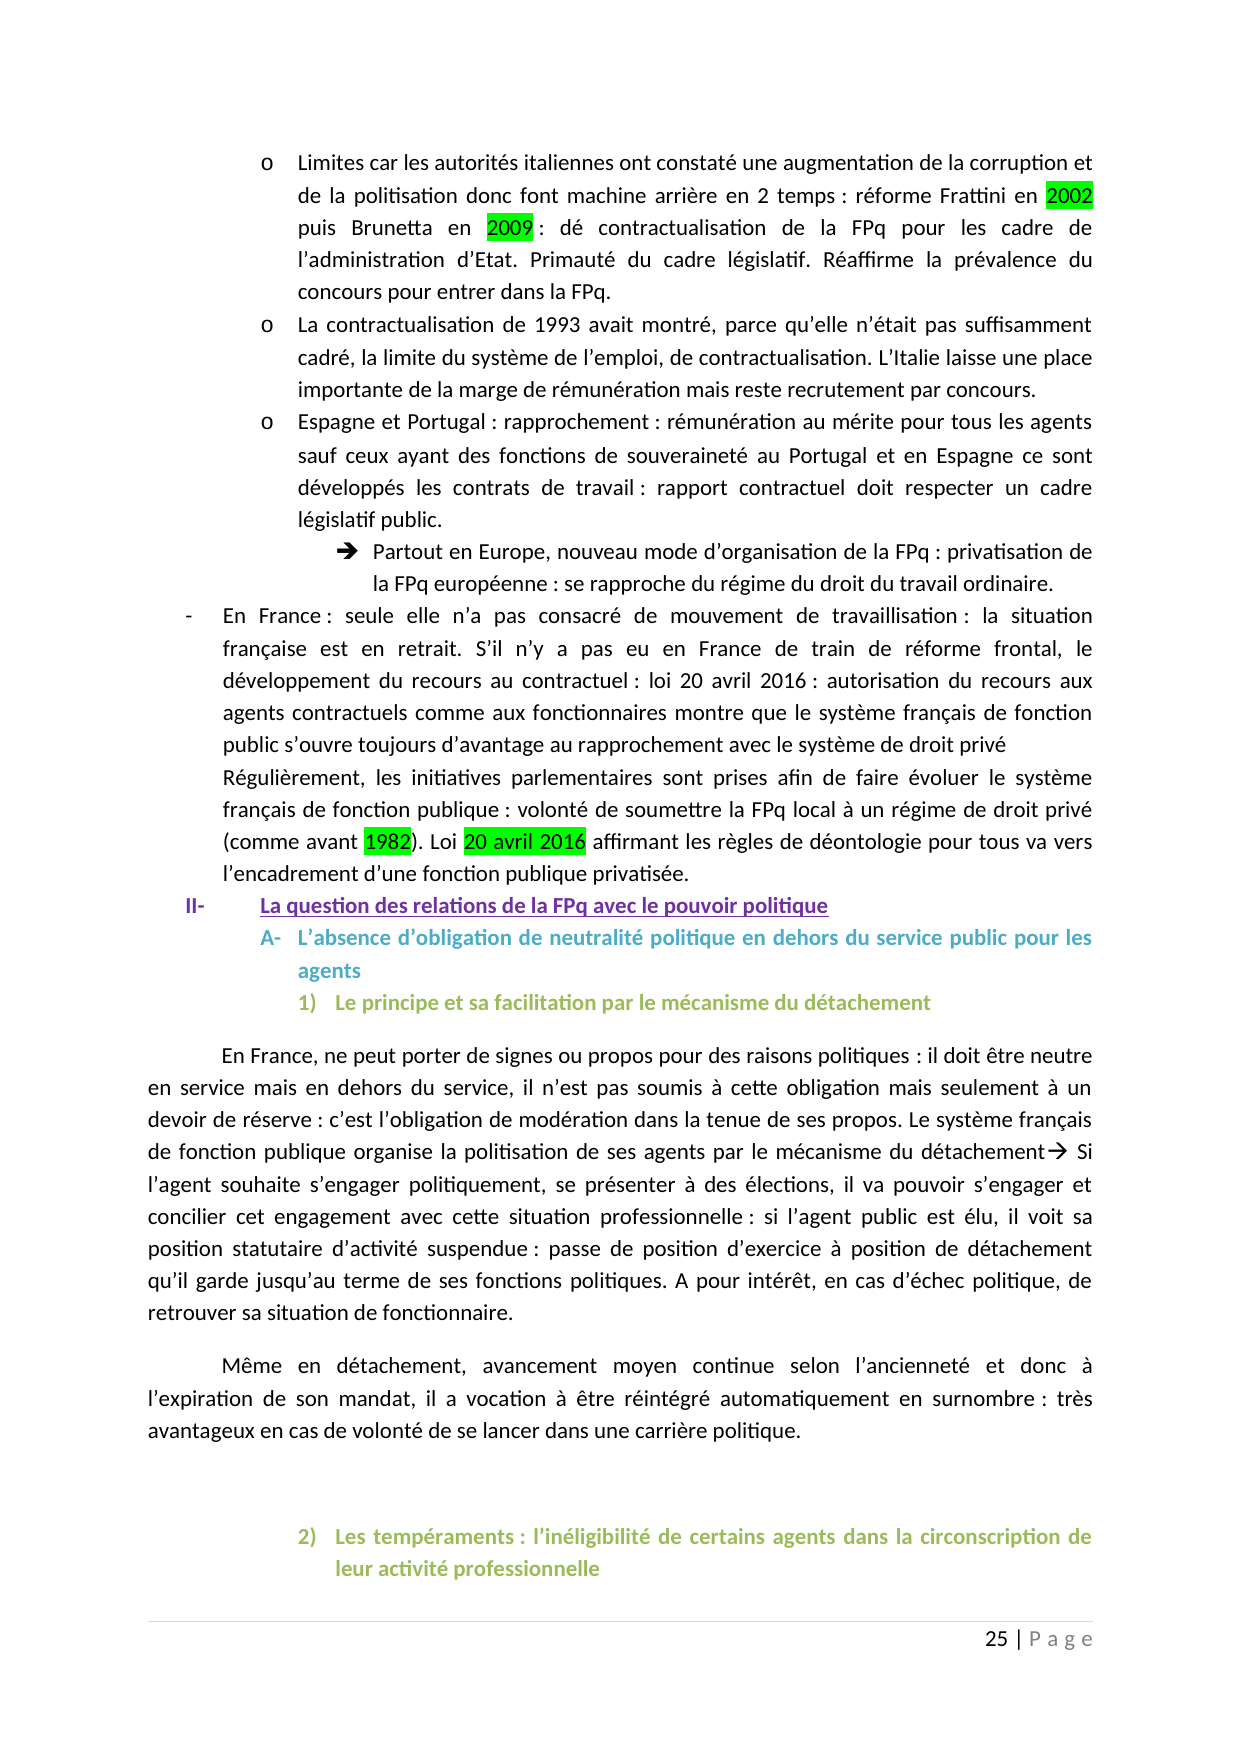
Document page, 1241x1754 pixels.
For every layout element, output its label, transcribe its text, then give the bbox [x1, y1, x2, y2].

list Les tempéraments : l’inéligibilité de certains agents dans la circonscription de leur activité professionnelle [298, 1522, 1093, 1582]
text En France, ne peut porter de signes ou propos pour des raisons politiques : il doit être neutre en service mais en dehors du service, il n’est pas soumis à cette obligation mais seulement à un devoir de réserve : c’est l’obligation de modération dans la tenue de ses propos. Le système français de fonction publique organise la politisation de ses agents par le mécanisme du détachement Si l’agent souhaite s’engager politiquement, se présenter à des élections, il va pouvoir s’engager et concilier cet engagement avec cette situation professionnelle : si l’agent public est élu, il voit sa position statutaire d’activité suspendue : passe de position d’exercice à position de détachement qu’il garde jusqu’au terme de ses fonctions politiques. A pour intérêt, en cas d’échec politique, de retrouver sa situation de fonctionnaire. [148, 1041, 1093, 1326]
list En France : seule elle n’a pas consacré de mouvement de travaillisation : la situation française est en retrait. S’il n’y a pas eu en France de train de réforme frontal, le développement du recours au contractuel : loi 20 avril 2016 : autorisation du recours aux agents contractuels comme aux fonctionnaires montre que le système français de fonction public s’ouvre toujours d’avantage au rapprochement avec le système de droit privé [185, 602, 1093, 758]
list Espagne et Portugal : rapprochement : rémunération au mérite pour tous les agents sauf ceux ayant des fonctions de souveraineté au Portugal et en Espagne ce sont développés les contrats de travail : rapport contractuel doit respecter un cadre législatif public. [260, 407, 1093, 533]
list Partout en Europe, nouveau mode d’organisation de la FPq : privatisation de la FPq européenne : se rapproche du régime du droit du travail ordinaire. [335, 537, 1093, 597]
list Régulièrement, les initiatives parlementaires sont prises afin de faire évoluer le système français de fonction publique : volonté de soumettre la FPq local à un régime de droit privé (comme avant 1982). Loi 20 avril 2016 affirmant les règles de déontologie pour tous va vers l’encadrement d’une fonction publique privatisée. [223, 763, 1093, 887]
list La contractualisation de 1993 avait montré, parce qu’elle n’était pas suffisamment cadré, la limite du système de l’emploi, de contractualisation. L’Italie laisse une place importante de la marge de rémunération mais reste recrutement par concours. [260, 310, 1093, 403]
list L’absence d’obligation de neutralité politique en dehors du service public pour les agents [260, 923, 1093, 984]
text Même en détachement, avancement moyen continue selon l’ancienneté et donc à l’expiration de son mandat, il a vocation à être réintégré automatiquement en surnombre : très avantageux en cas de volonté de se lancer dans une carrière politique. [148, 1351, 1093, 1444]
list Limites car les autorités italiennes ont constaté une augmentation de la corruption et de la politisation donc font machine arrière en 2 temps : réforme Frattini en 2002 puis Brunetta en 2009 : dé contractualisation de la FPq pour les cadre de l’administration d’Etat. Primauté du cadre législatif. Réaffirme la prévalence du concours pour entrer dans la FPq. [260, 148, 1093, 306]
list La question des relations de la FPq avec le pouvoir politique [185, 891, 1093, 919]
list Le principe et sa facilitation par le mécanisme du détachement [298, 988, 1093, 1016]
